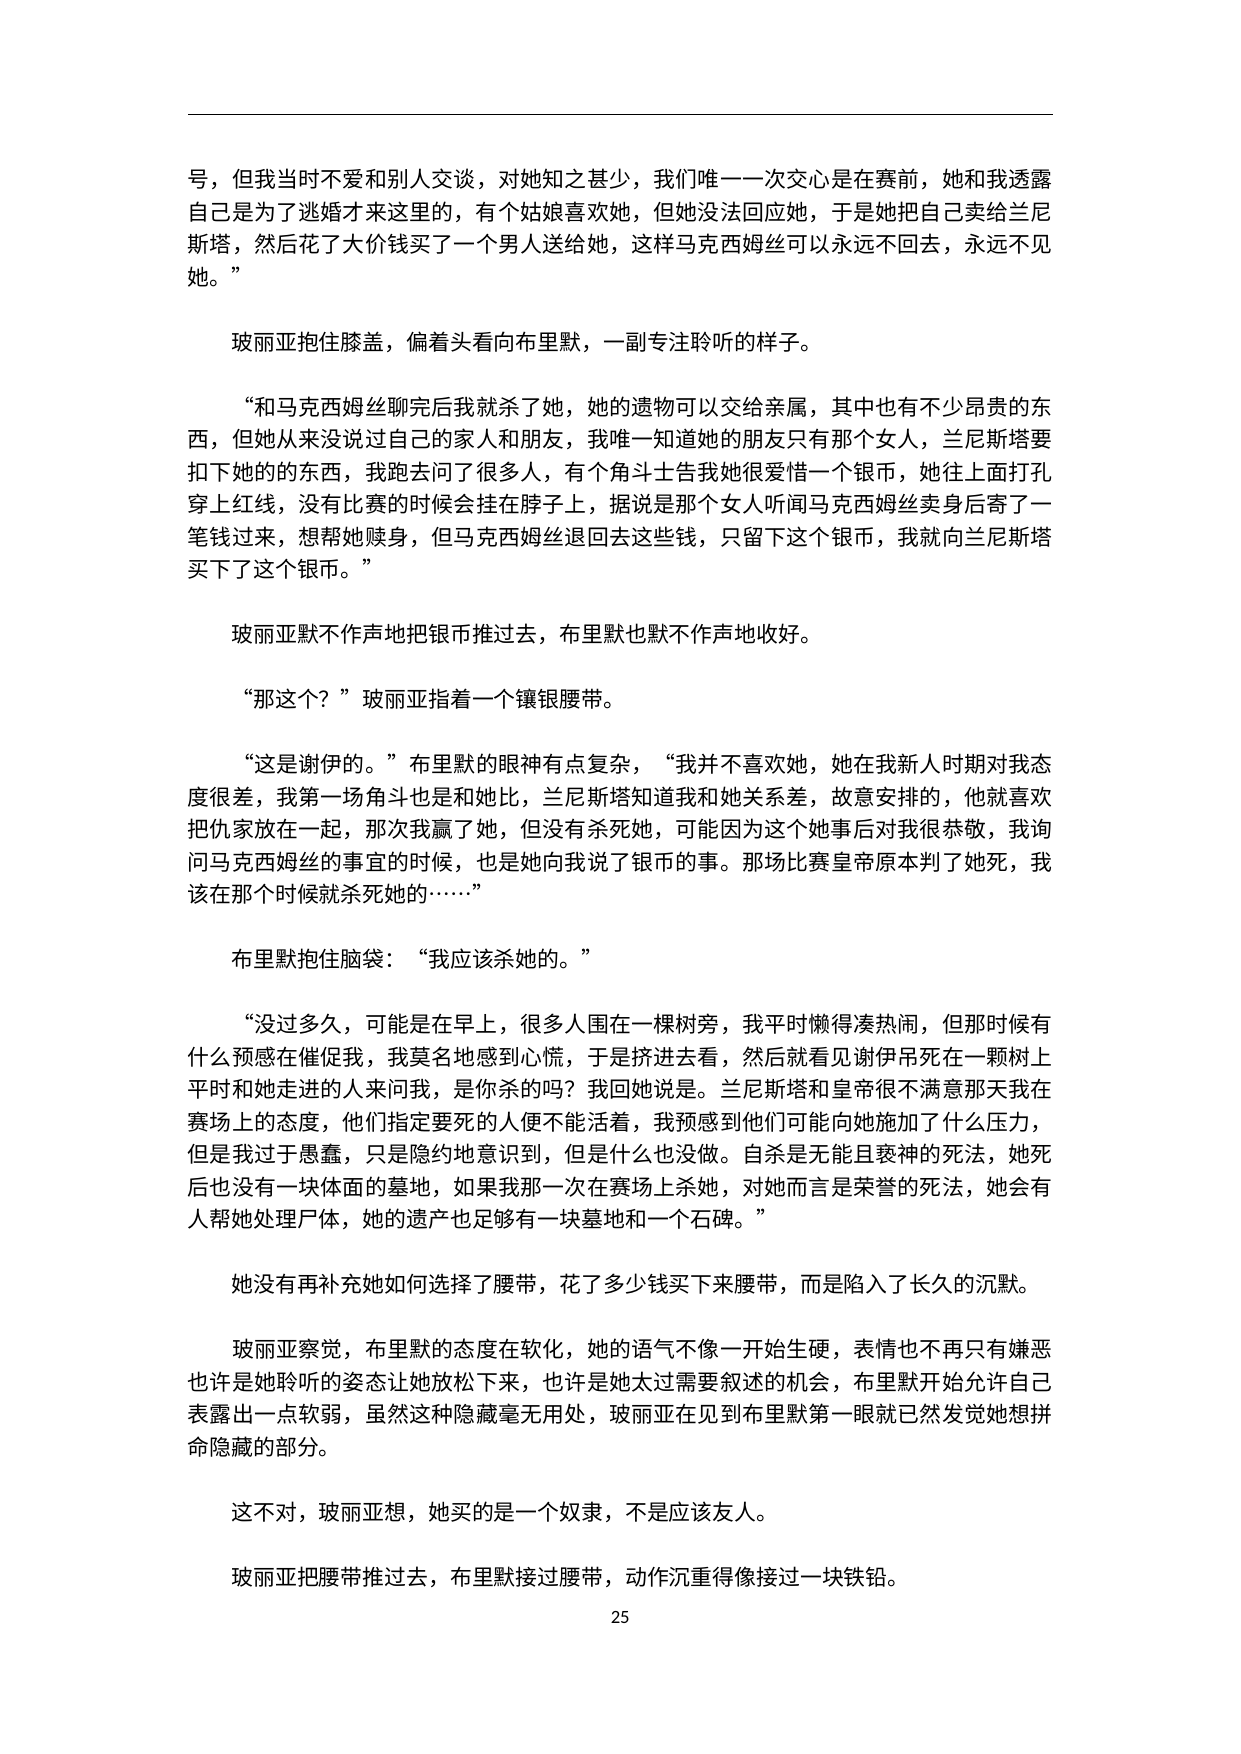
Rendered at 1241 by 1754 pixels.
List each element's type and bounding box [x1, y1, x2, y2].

text [187, 162, 1053, 1592]
